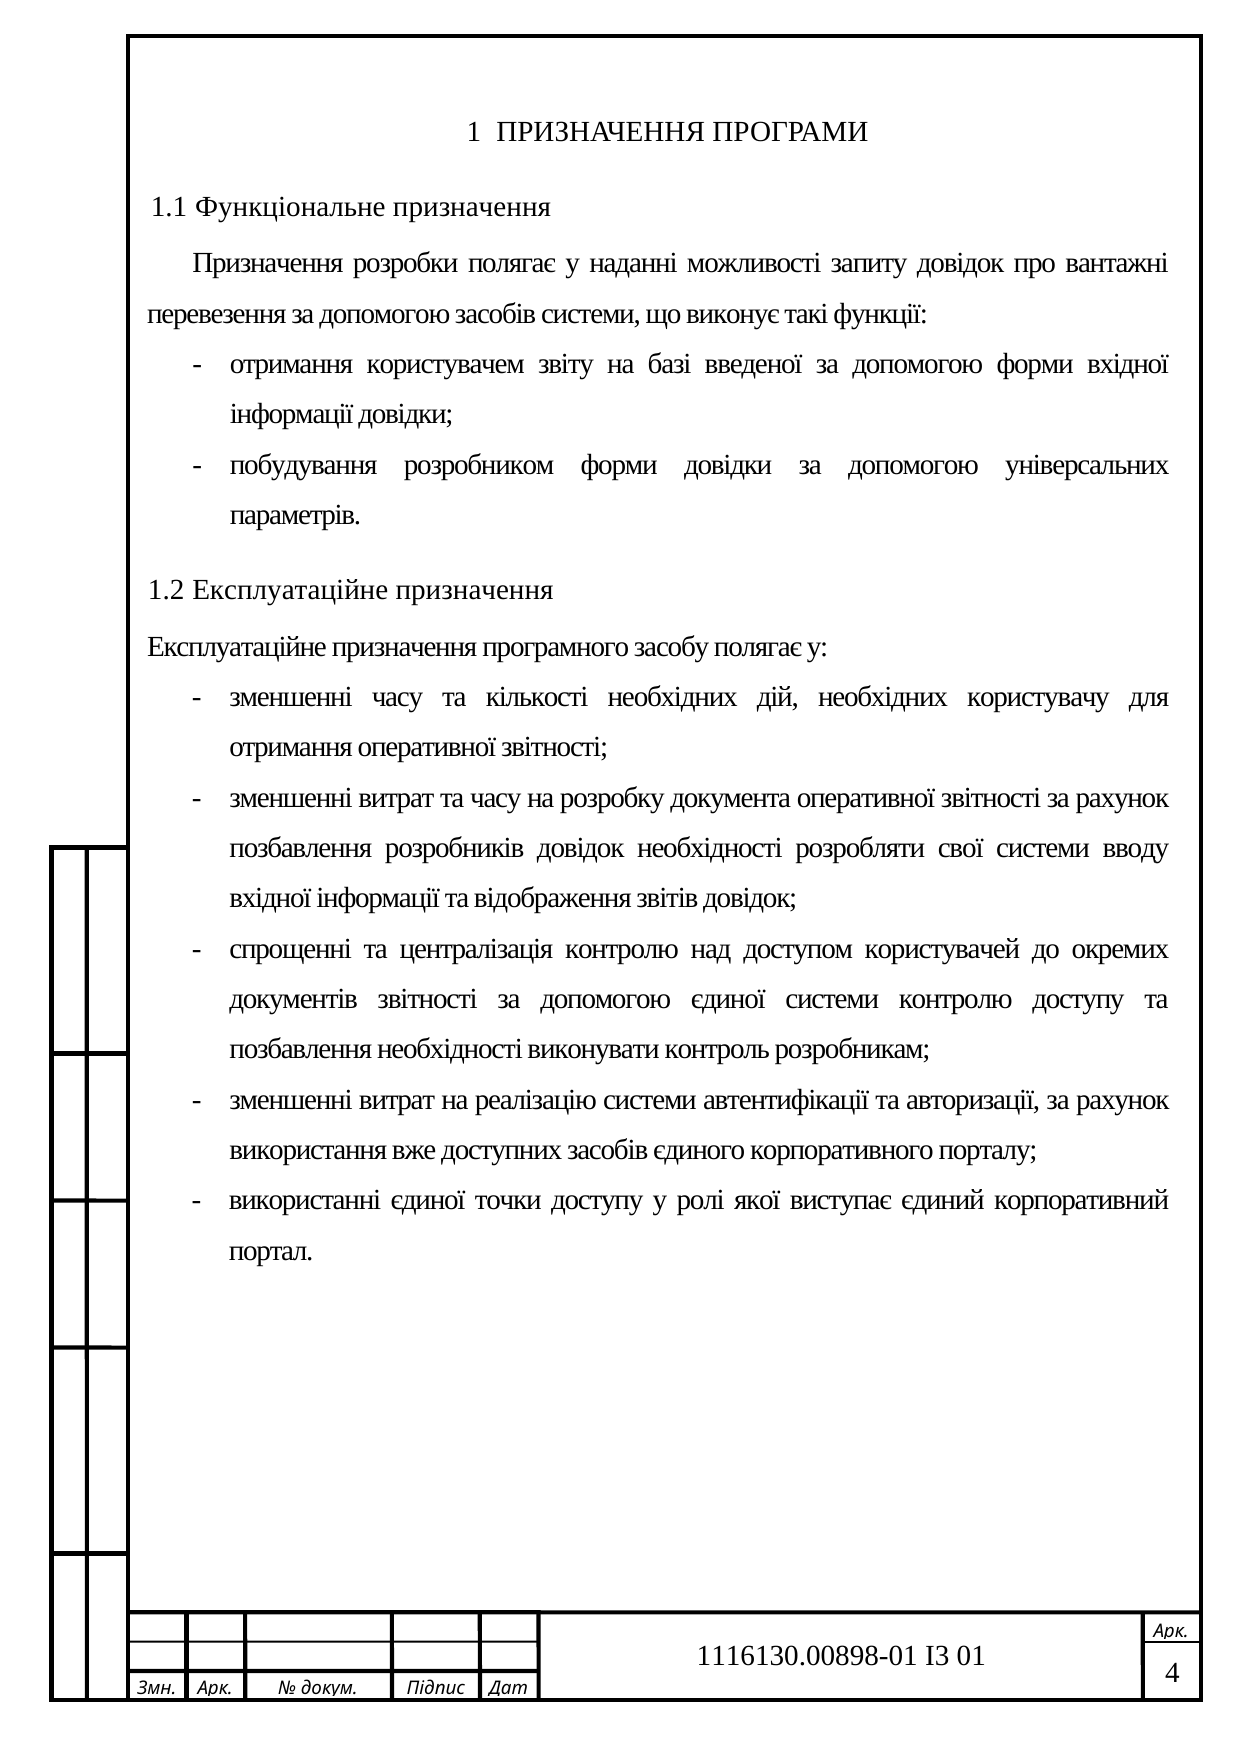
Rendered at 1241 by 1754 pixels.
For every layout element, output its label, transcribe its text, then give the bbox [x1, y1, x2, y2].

list отримання користувачем звіту на базі введеної за допомогою форми вхідної інформації довідки; [192, 346, 1169, 430]
list використанні єдиної точки доступу у ролі якої виступає єдиний корпоративний портал. [191, 1182, 1169, 1266]
list спрощенні та централізація контролю над доступом користувачей до окремих документів звітності за допомогою єдиної системи контролю доступу та позбавлення необхідності виконувати контроль розробникам; [192, 931, 1169, 1065]
text Призначення розробки полягає у наданні можливості запиту довідок про вантажні перевезення за допомогою засобів системи, що виконує такі функції: [147, 246, 1169, 329]
list зменшенні часу та кількості необхідних дій, необхідних користувачу для отримання оперативної звітності; [192, 679, 1169, 763]
subtitle Призначення програми [165, 114, 1169, 147]
list зменшенні витрат та часу на розробку документа оперативної звітності за рахунок позбавлення розробників довідок необхідності розробляти свої системи вводу вхідної інформації та відображення звітів довідок; [192, 780, 1169, 914]
subtitle Експлуатаційне призначення [148, 572, 1169, 606]
text Експлуатаційне призначення програмного засобу полягає у: [147, 629, 1169, 662]
list зменшенні витрат на реалізацію системи автентифікації та авторизації, за рахунок використання вже доступних засобів єдиного корпоративного порталу; [192, 1082, 1169, 1166]
list побудування розробником форми довідки за допомогою універсальних параметрів. [192, 447, 1169, 531]
subtitle Функціональне призначення [151, 189, 1169, 222]
